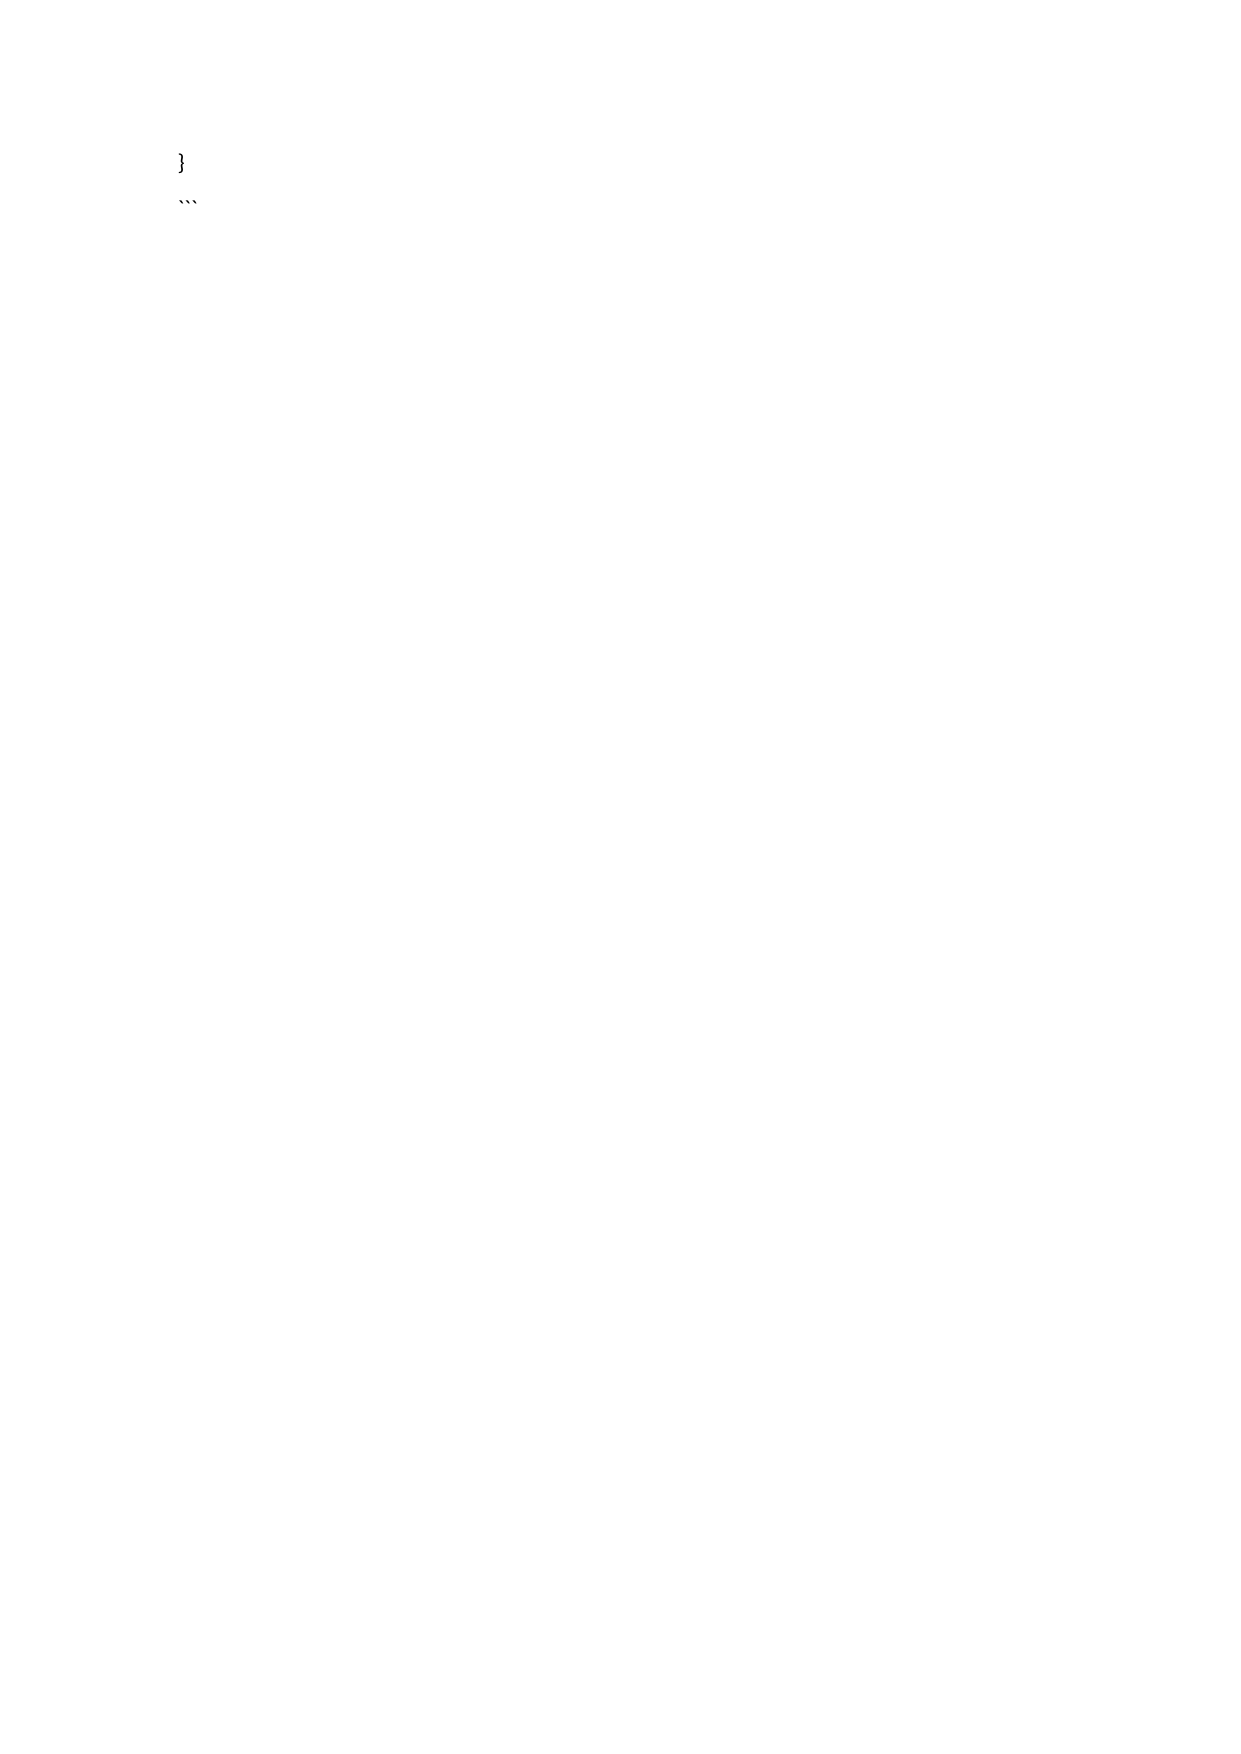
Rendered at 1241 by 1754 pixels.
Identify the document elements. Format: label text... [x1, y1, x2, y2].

text ``` [177, 194, 1063, 222]
text } [177, 148, 1063, 176]
